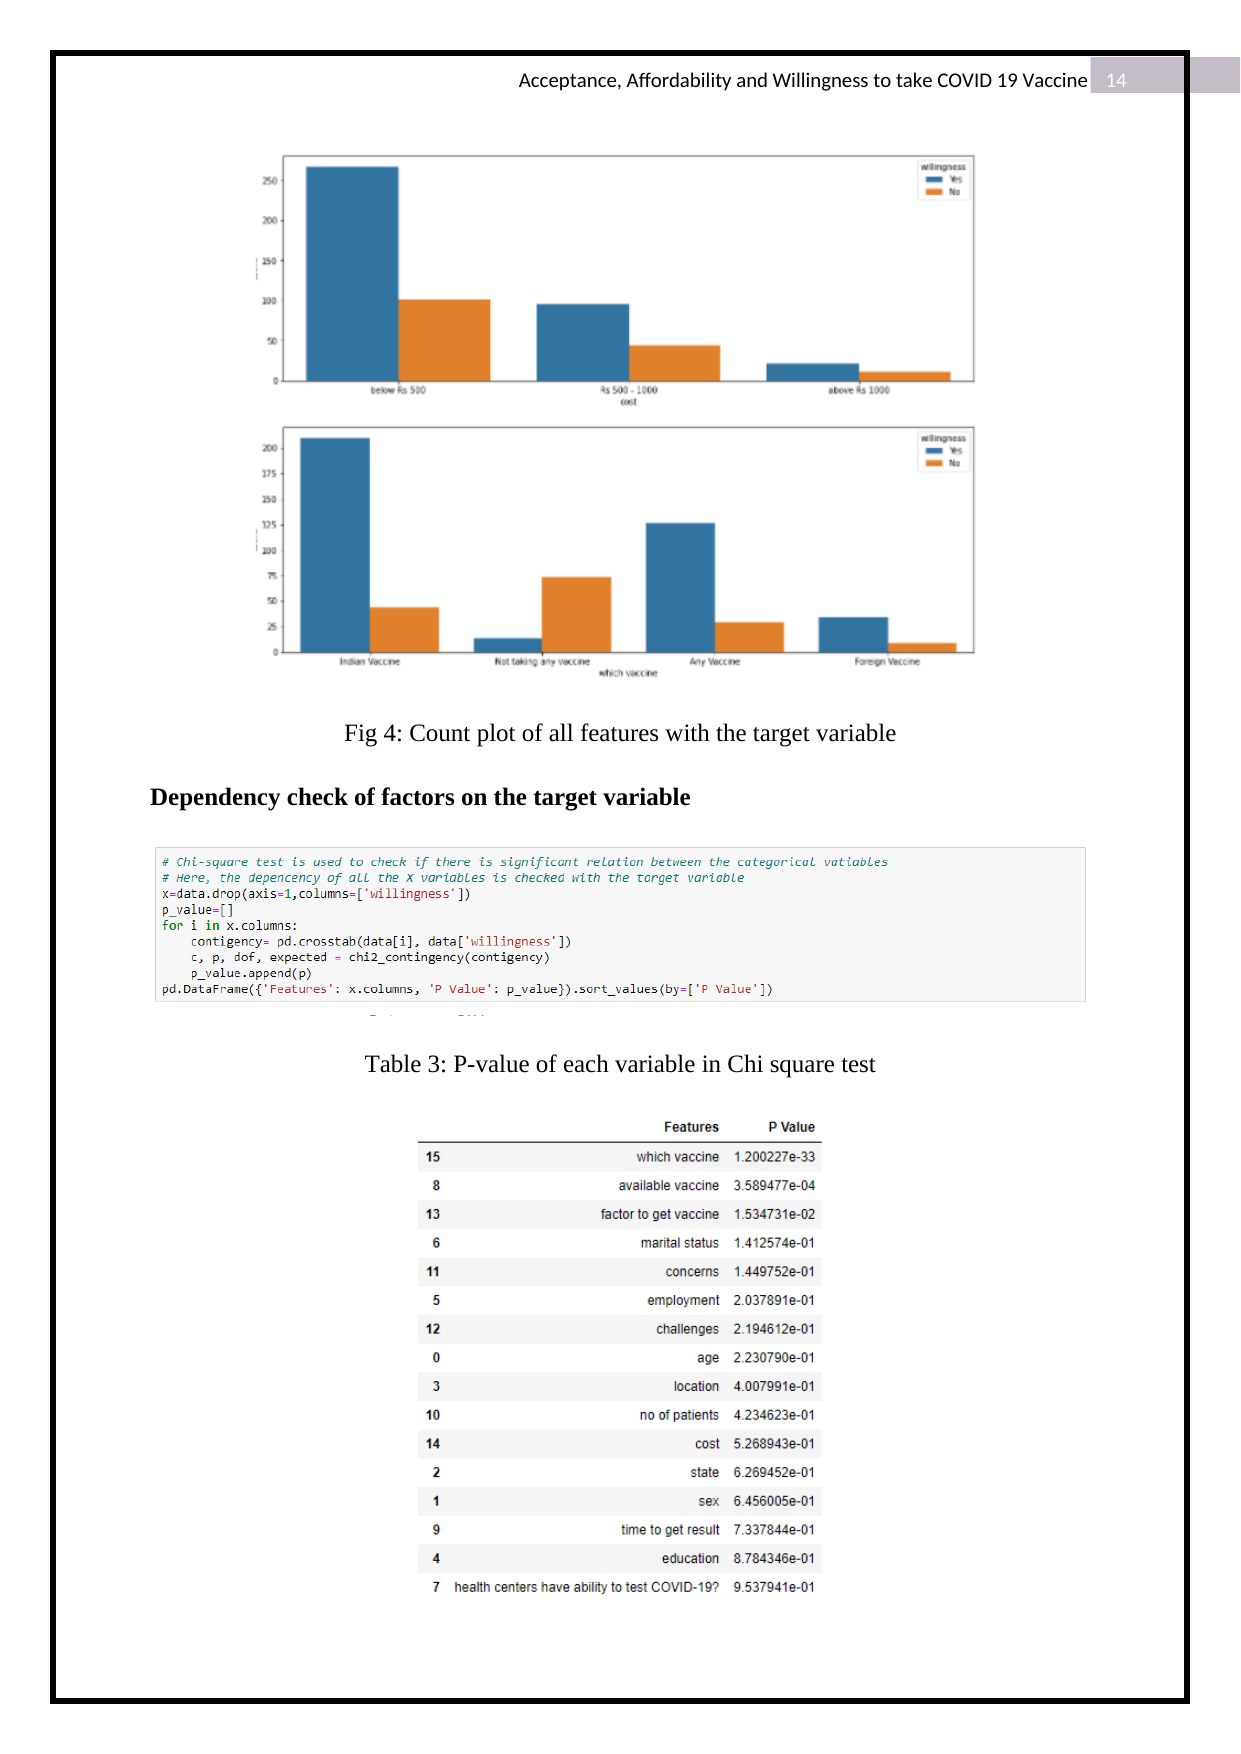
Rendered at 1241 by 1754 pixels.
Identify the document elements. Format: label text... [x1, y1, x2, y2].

picture [150, 846, 1091, 1016]
text Table 3: P-value of each variable in Chi square test [150, 1049, 1090, 1078]
text Dependency check of factors on the target variable [150, 782, 1090, 811]
picture [255, 150, 985, 685]
picture [407, 1113, 834, 1604]
text Fig 4: Count plot of all features with the target variable [150, 718, 1090, 747]
